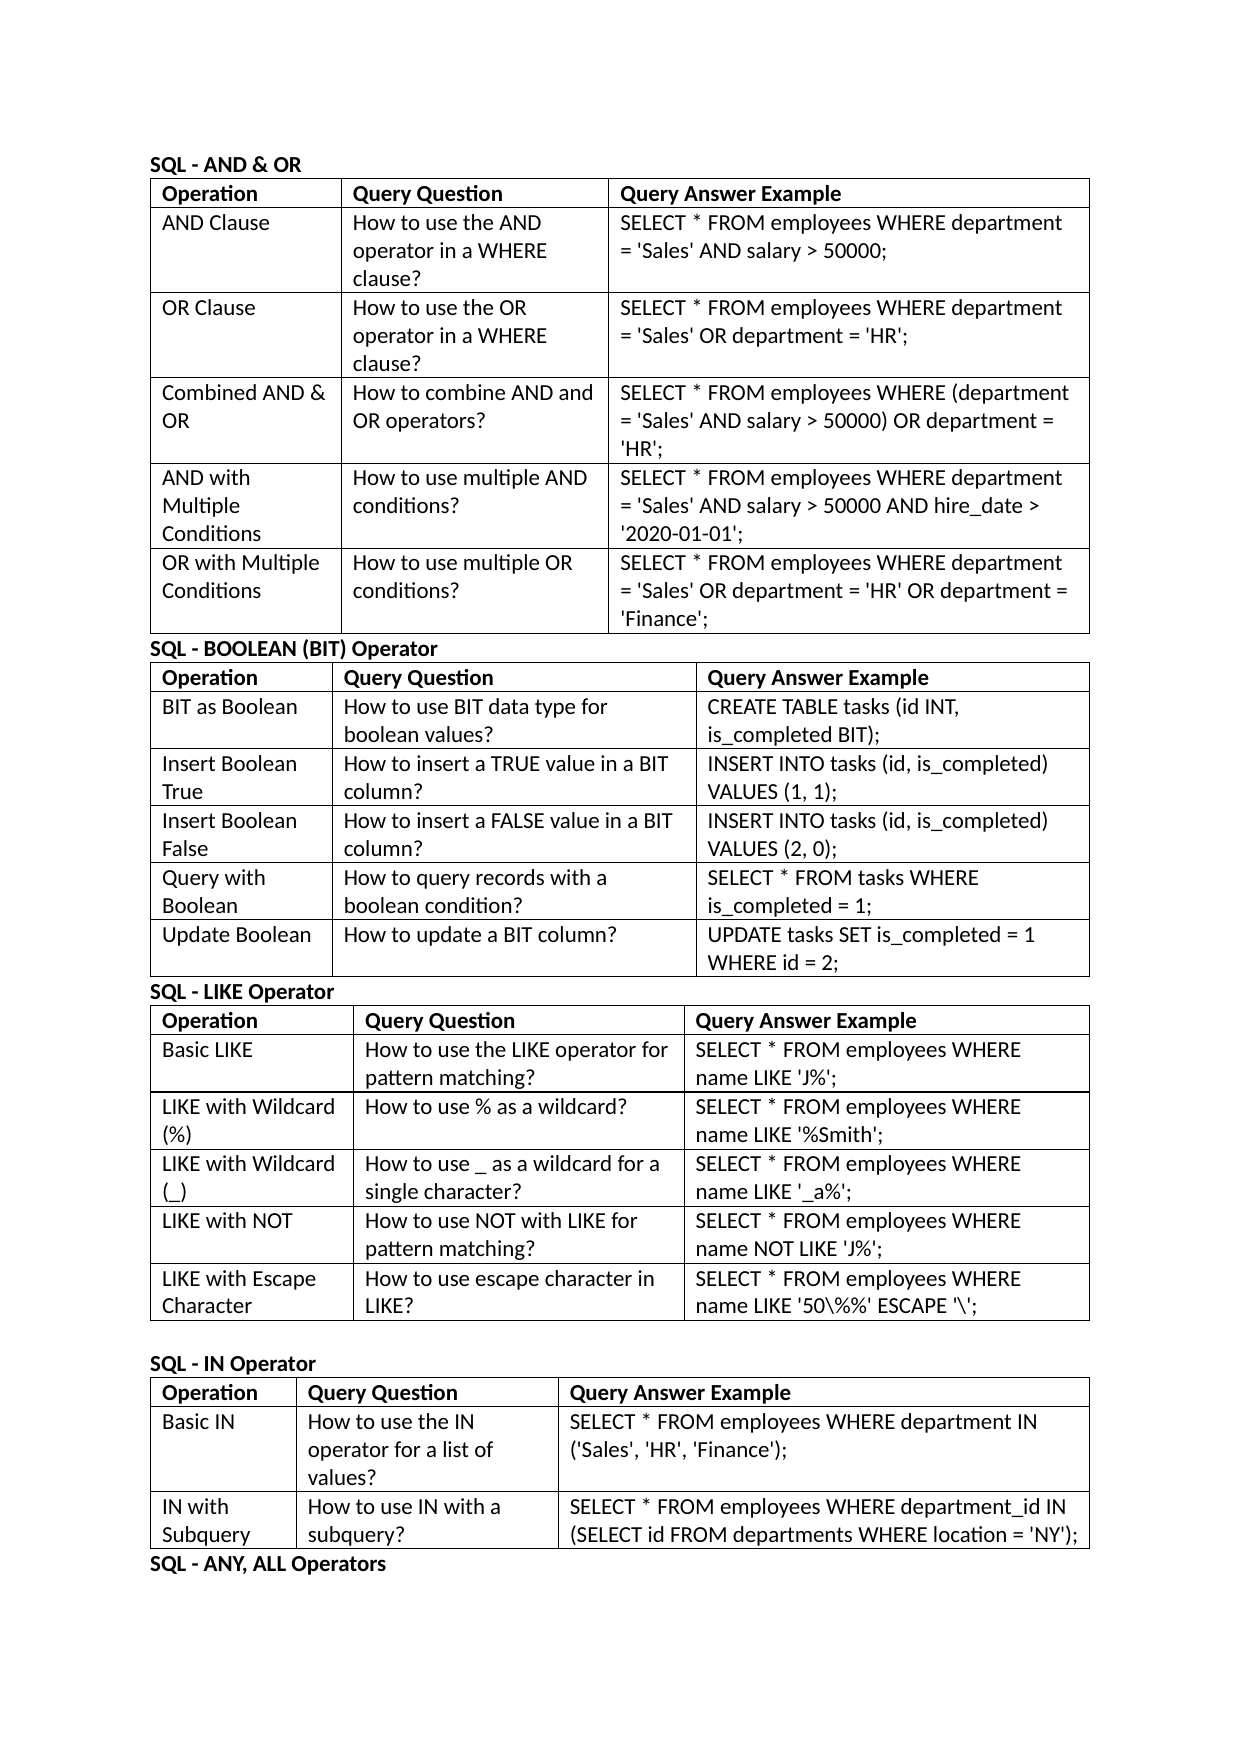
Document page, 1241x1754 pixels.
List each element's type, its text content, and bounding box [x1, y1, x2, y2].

table_cell How to use the OR operator in a WHERE clause? [342, 293, 608, 377]
table_header Query Question [354, 1006, 684, 1034]
table_header Query Question [342, 179, 608, 207]
table_cell BIT as Boolean [151, 692, 332, 748]
table_header Query Answer Example [685, 1006, 1089, 1034]
table_cell How to query records with a boolean condition? [333, 863, 696, 919]
table_cell AND Clause [151, 208, 341, 292]
table_cell SELECT * FROM employees WHERE department_id IN (SELECT id FROM departments WHERE location = 'NY'); [559, 1492, 1089, 1548]
table_header Operation [151, 663, 332, 691]
text SQL - BOOLEAN (BIT) Operator [150, 634, 1090, 662]
table_cell How to use the AND operator in a WHERE clause? [342, 208, 608, 292]
table_cell SELECT * FROM employees WHERE department = 'Sales' OR department = 'HR'; [609, 293, 1089, 377]
text SQL - AND & OR [150, 150, 1090, 178]
table_cell SELECT * FROM employees WHERE department = 'Sales' AND salary > 50000 AND hire_date > '2020-01-01'; [609, 464, 1089, 547]
text SQL - ANY, ALL Operators [150, 1549, 1090, 1577]
table_cell Basic LIKE [151, 1035, 353, 1091]
table_cell SELECT * FROM employees WHERE department IN ('Sales', 'HR', 'Finance'); [559, 1407, 1089, 1491]
table_cell SELECT * FROM employees WHERE department = 'Sales' AND salary > 50000; [609, 208, 1089, 292]
table_cell How to update a BIT column? [333, 920, 696, 976]
table_cell How to use multiple OR conditions? [342, 549, 608, 633]
table_cell SELECT * FROM employees WHERE name LIKE '50\%%' ESCAPE '\'; [685, 1264, 1089, 1320]
table_cell How to combine AND and OR operators? [342, 378, 608, 462]
table_cell SELECT * FROM employees WHERE (department = 'Sales' AND salary > 50000) OR department = 'HR'; [609, 378, 1089, 462]
table_cell How to use IN with a subquery? [297, 1492, 558, 1548]
table_cell Insert Boolean True [151, 749, 332, 805]
table_header Query Question [333, 663, 696, 691]
table_cell AND with Multiple Conditions [151, 464, 341, 547]
table_cell LIKE with NOT [151, 1207, 353, 1263]
table_cell Insert Boolean False [151, 806, 332, 862]
table_cell Query with Boolean [151, 863, 332, 919]
table_cell SELECT * FROM employees WHERE name LIKE '%Smith'; [685, 1093, 1089, 1148]
table_cell SELECT * FROM employees WHERE name LIKE '_a%'; [685, 1150, 1089, 1206]
table_cell LIKE with Wildcard (%) [151, 1093, 353, 1148]
table_header Query Question [297, 1378, 558, 1406]
table_cell OR with Multiple Conditions [151, 549, 341, 633]
table_cell SELECT * FROM employees WHERE name NOT LIKE 'J%'; [685, 1207, 1089, 1263]
table_cell How to insert a FALSE value in a BIT column? [333, 806, 696, 862]
text SQL - IN Operator [150, 1349, 1090, 1377]
table_cell UPDATE tasks SET is_completed = 1 WHERE id = 2; [697, 920, 1089, 976]
table_header Query Answer Example [559, 1378, 1089, 1406]
table_cell Basic IN [151, 1407, 296, 1491]
table_cell IN with Subquery [151, 1492, 296, 1548]
table_cell How to use escape character in LIKE? [354, 1264, 684, 1320]
table_cell INSERT INTO tasks (id, is_completed) VALUES (1, 1); [697, 749, 1089, 805]
table_header Operation [151, 1378, 296, 1406]
table_cell SELECT * FROM employees WHERE department = 'Sales' OR department = 'HR' OR department = 'Finance'; [609, 549, 1089, 633]
text SQL - LIKE Operator [150, 977, 1090, 1005]
table_header Query Answer Example [609, 179, 1089, 207]
table_cell INSERT INTO tasks (id, is_completed) VALUES (2, 0); [697, 806, 1089, 862]
table_header Operation [151, 179, 341, 207]
table_cell How to insert a TRUE value in a BIT column? [333, 749, 696, 805]
table_cell How to use the IN operator for a list of values? [297, 1407, 558, 1491]
table_header Query Answer Example [697, 663, 1089, 691]
table_cell SELECT * FROM employees WHERE name LIKE 'J%'; [685, 1035, 1089, 1091]
table_cell LIKE with Wildcard (_) [151, 1150, 353, 1206]
table_cell How to use % as a wildcard? [354, 1093, 684, 1148]
table_cell LIKE with Escape Character [151, 1264, 353, 1320]
table_cell How to use _ as a wildcard for a single character? [354, 1150, 684, 1206]
table_cell CREATE TABLE tasks (id INT, is_completed BIT); [697, 692, 1089, 748]
table_cell SELECT * FROM tasks WHERE is_completed = 1; [697, 863, 1089, 919]
table_cell How to use BIT data type for boolean values? [333, 692, 696, 748]
table_cell Update Boolean [151, 920, 332, 976]
table_cell OR Clause [151, 293, 341, 377]
table_cell How to use NOT with LIKE for pattern matching? [354, 1207, 684, 1263]
table_header Operation [151, 1006, 353, 1034]
table_cell How to use the LIKE operator for pattern matching? [354, 1035, 684, 1091]
table_cell How to use multiple AND conditions? [342, 464, 608, 547]
table_cell Combined AND & OR [151, 378, 341, 462]
